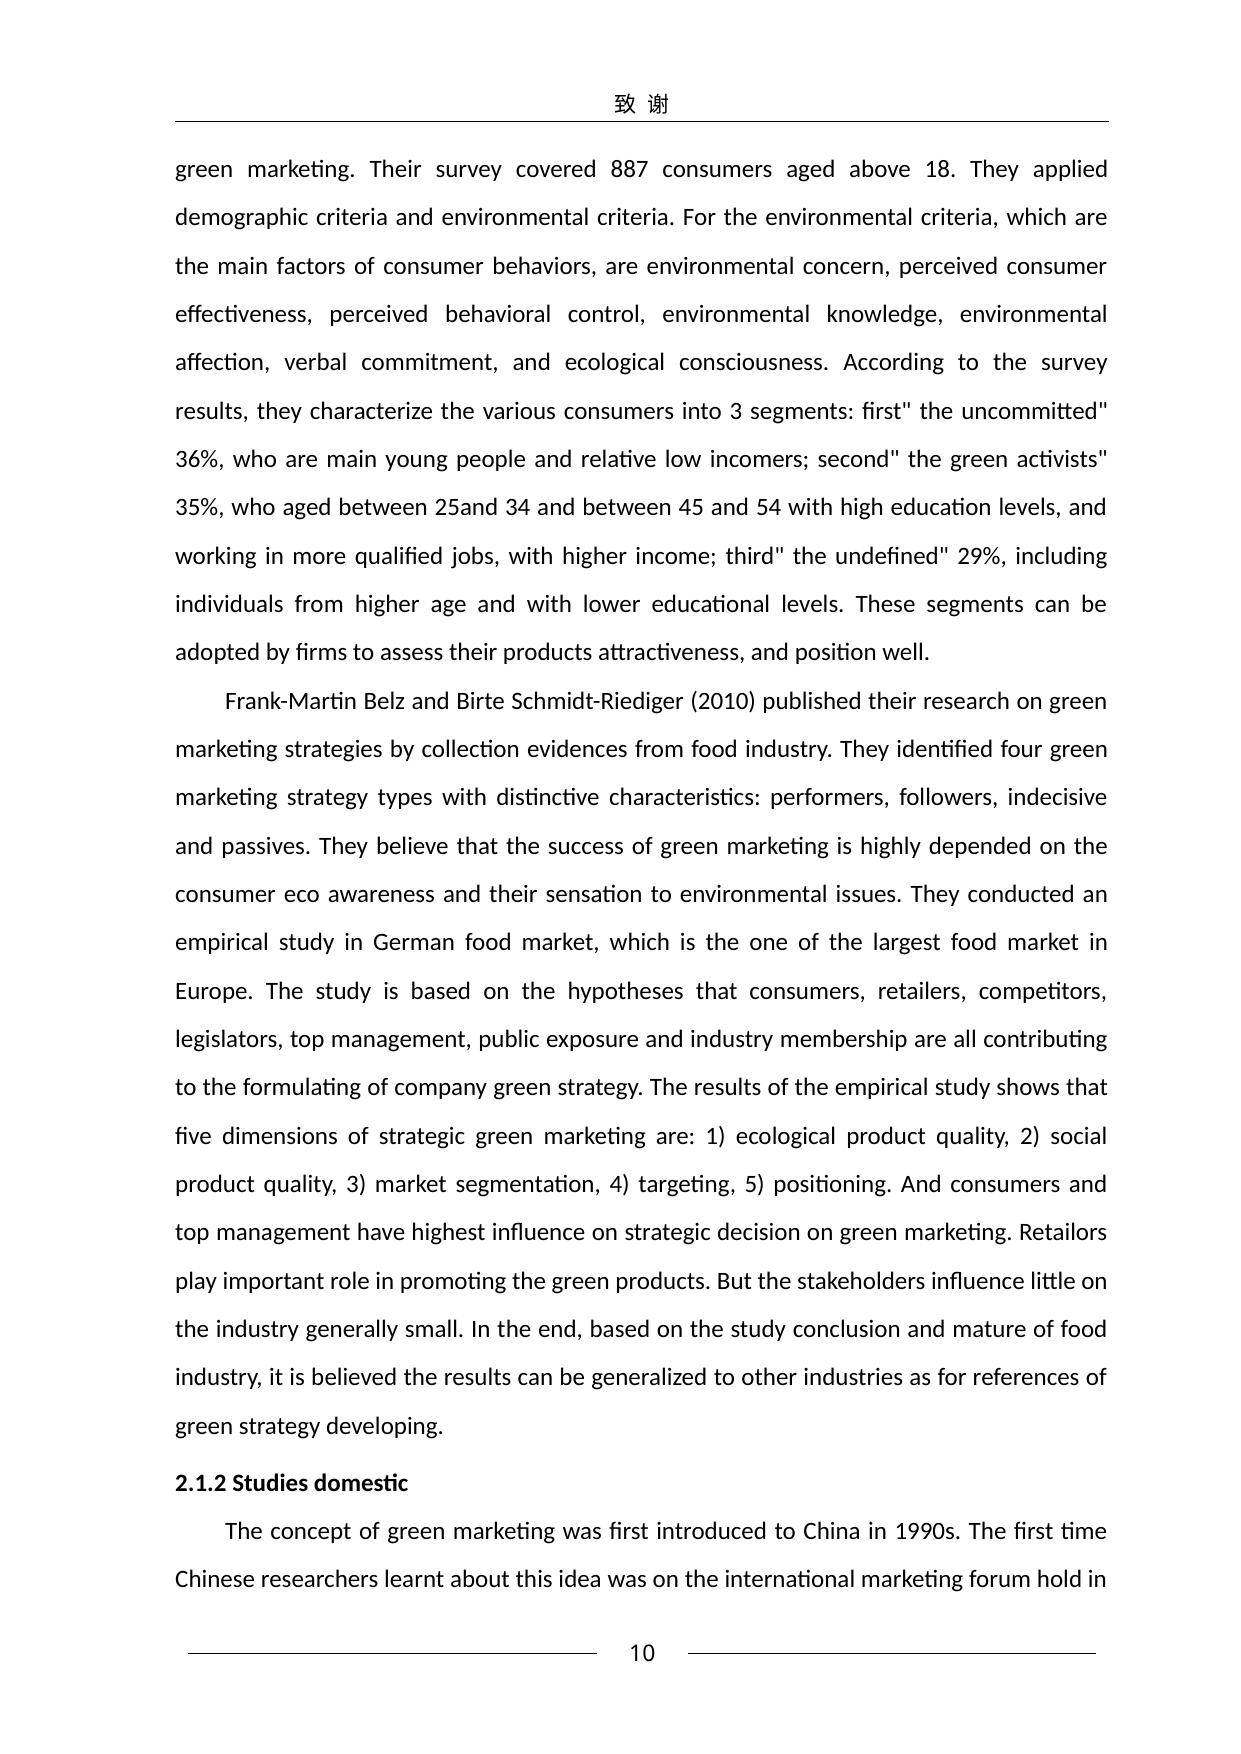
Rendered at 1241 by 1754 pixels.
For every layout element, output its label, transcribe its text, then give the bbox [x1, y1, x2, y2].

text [175, 135, 1109, 667]
subtitle 2.1.2 Studies domestic [175, 1464, 1109, 1497]
text Frank-Martin Belz and Birte Schmidt-Riediger (2010) published their research on green marketing strategies by collection evidences from food industry. They identified four green marketing strategy types with distinctive characteristics: performers, followers, indecisive and passives. They believe that the success of green marketing is highly depended on the consumer eco awareness and their sensation to environmental issues. They conducted an empirical study in German food market, which is the one of the largest food market in Europe. The study is based on the hypotheses that consumers, retailers, competitors, legislators, top management, public exposure and industry membership are all contributing to the formulating of company green strategy. The results of the empirical study shows that five dimensions of strategic green marketing are: 1) ecological product quality, 2) social product quality, 3) market segmentation, 4) targeting, 5) positioning. And consumers and top management have highest influence on strategic decision on green marketing. Retailors play important role in promoting the green products. But the stakeholders influence little on the industry generally small. In the end, based on the study conclusion and mature of food industry, it is believed the results can be generalized to other industries as for references of green strategy developing. [175, 667, 1109, 1440]
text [175, 1497, 1109, 1594]
